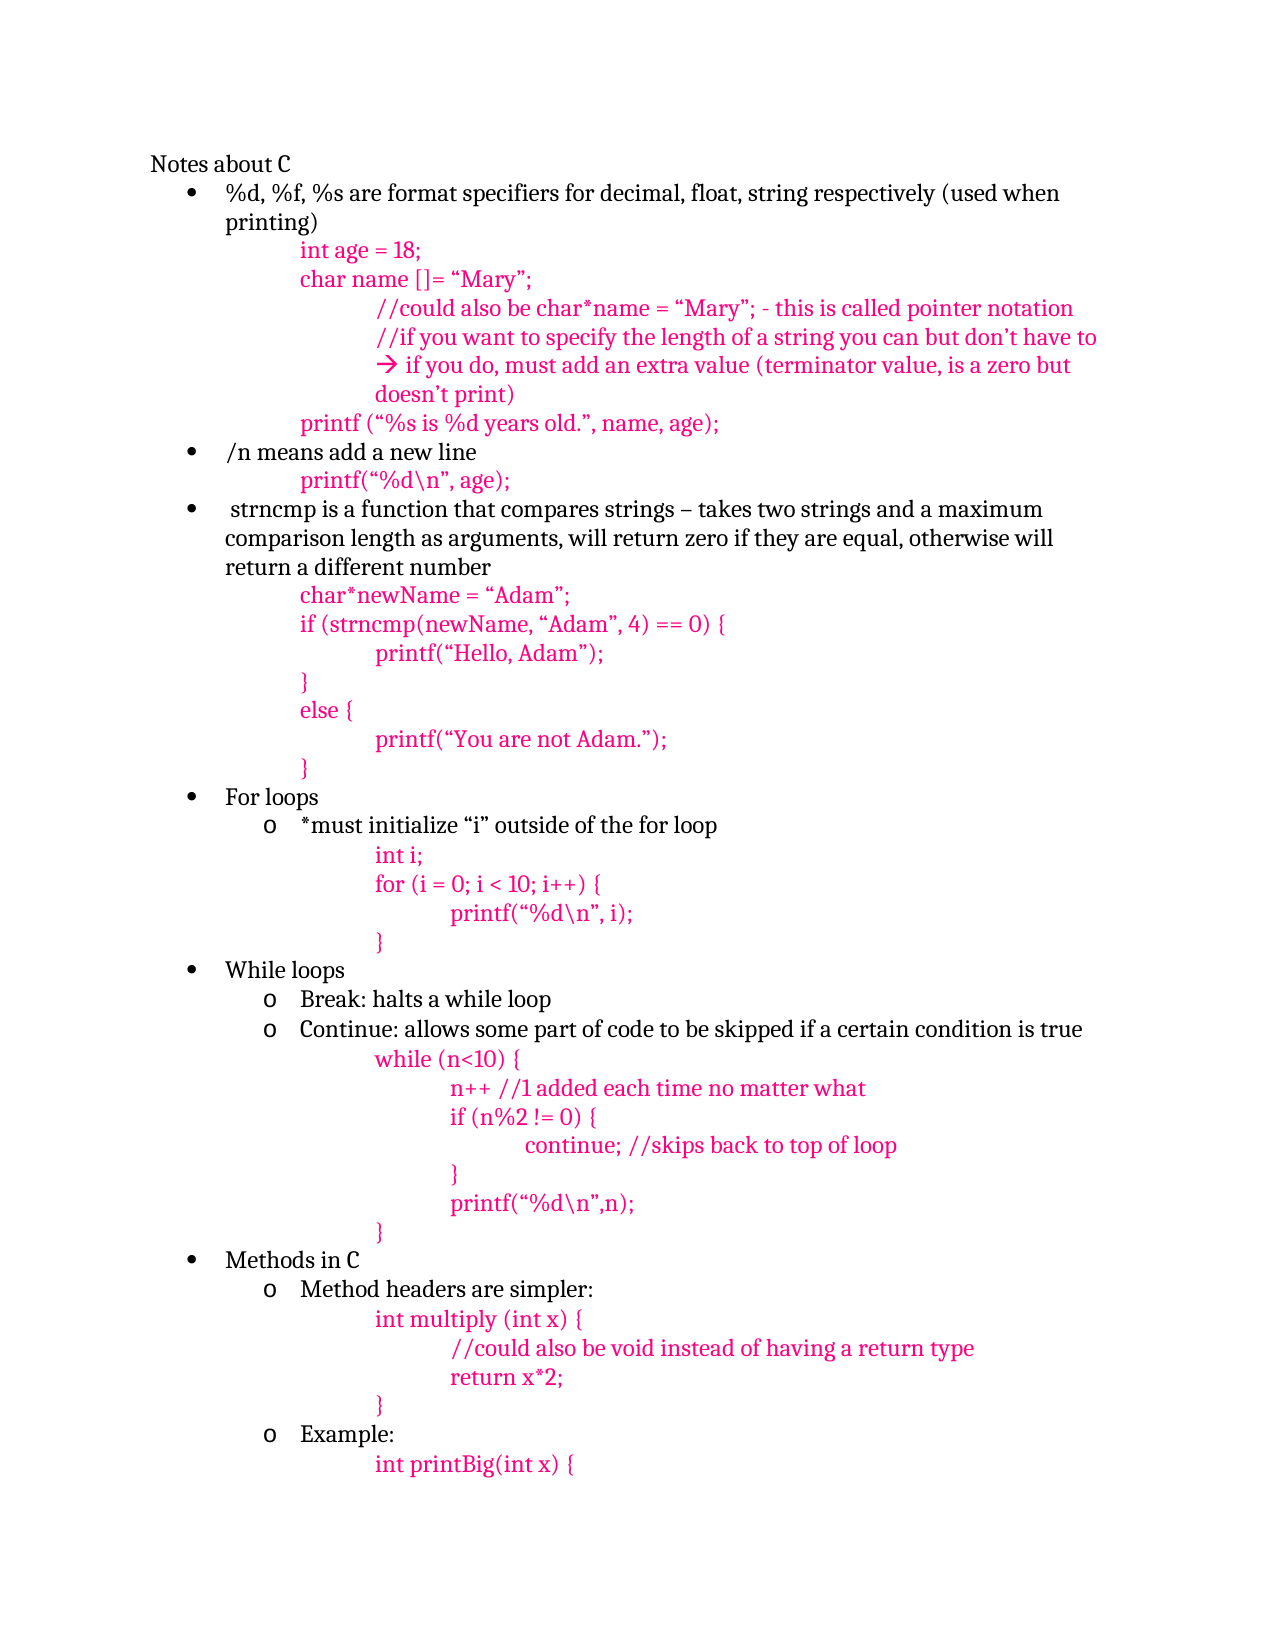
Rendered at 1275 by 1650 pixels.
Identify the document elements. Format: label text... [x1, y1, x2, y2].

list int i; [375, 841, 1125, 870]
list int printBig(int x) { [375, 1450, 1125, 1479]
list continue; //skips back to top of loop [525, 1131, 1125, 1160]
text Notes about C [150, 150, 1125, 179]
list } [375, 927, 1125, 956]
list while (n<10) { [375, 1045, 1125, 1074]
list int age = 18; [300, 236, 1125, 265]
list } [375, 1391, 1125, 1420]
list printf (“%s is %d years old.”, name, age); [300, 409, 1125, 437]
list Methods in C [187, 1246, 1125, 1275]
list Example: [262, 1420, 1125, 1450]
list *must initialize “i” outside of the for loop [262, 811, 1125, 841]
list for (i = 0; i < 10; i++) { [375, 870, 1125, 899]
list char name []= “Mary”; [300, 265, 1125, 294]
list //if you want to specify the length of a string you can but don’t have to if you do, must add an extra value (terminator value, is a zero but doesn’t print) [375, 322, 1125, 409]
list printf(“%d\n”, i); [450, 899, 1125, 927]
list } [300, 754, 1125, 782]
list //could also be char*name = “Mary”; - this is called pointer notation [300, 294, 1125, 322]
list Continue: allows some part of code to be skipped if a certain condition is true [262, 1015, 1125, 1045]
list printf(“You are not Adam.”); [375, 725, 1125, 754]
list While loops [187, 956, 1125, 985]
list else { [300, 696, 1125, 725]
list Break: halts a while loop [262, 985, 1125, 1015]
list Method headers are simpler: [262, 1275, 1125, 1305]
list %d, %f, %s are format specifiers for decimal, float, string respectively (used when printing) [187, 179, 1125, 236]
list printf(“%d\n”, age); [300, 466, 1125, 495]
list strncmp is a function that compares strings – takes two strings and a maximum comparison length as arguments, will return zero if they are equal, otherwise will return a different number [187, 495, 1125, 581]
list char*newName = “Adam”; [300, 581, 1125, 610]
list int multiply (int x) { [375, 1305, 1125, 1334]
list //could also be void instead of having a return type [450, 1334, 1125, 1362]
list /n means add a new line [187, 437, 1125, 466]
list if (n%2 != 0) { [450, 1102, 1125, 1131]
list printf(“%d\n”,n); [450, 1189, 1125, 1217]
list printf(“Hello, Adam”); [375, 639, 1125, 667]
list n++ //1 added each time no matter what [450, 1074, 1125, 1102]
list if (strncmp(newName, “Adam”, 4) == 0) { [300, 610, 1125, 639]
list } [300, 667, 1125, 696]
list For loops [187, 782, 1125, 811]
list } [375, 1217, 1125, 1246]
list } [450, 1160, 1125, 1189]
list return x*2; [450, 1362, 1125, 1391]
